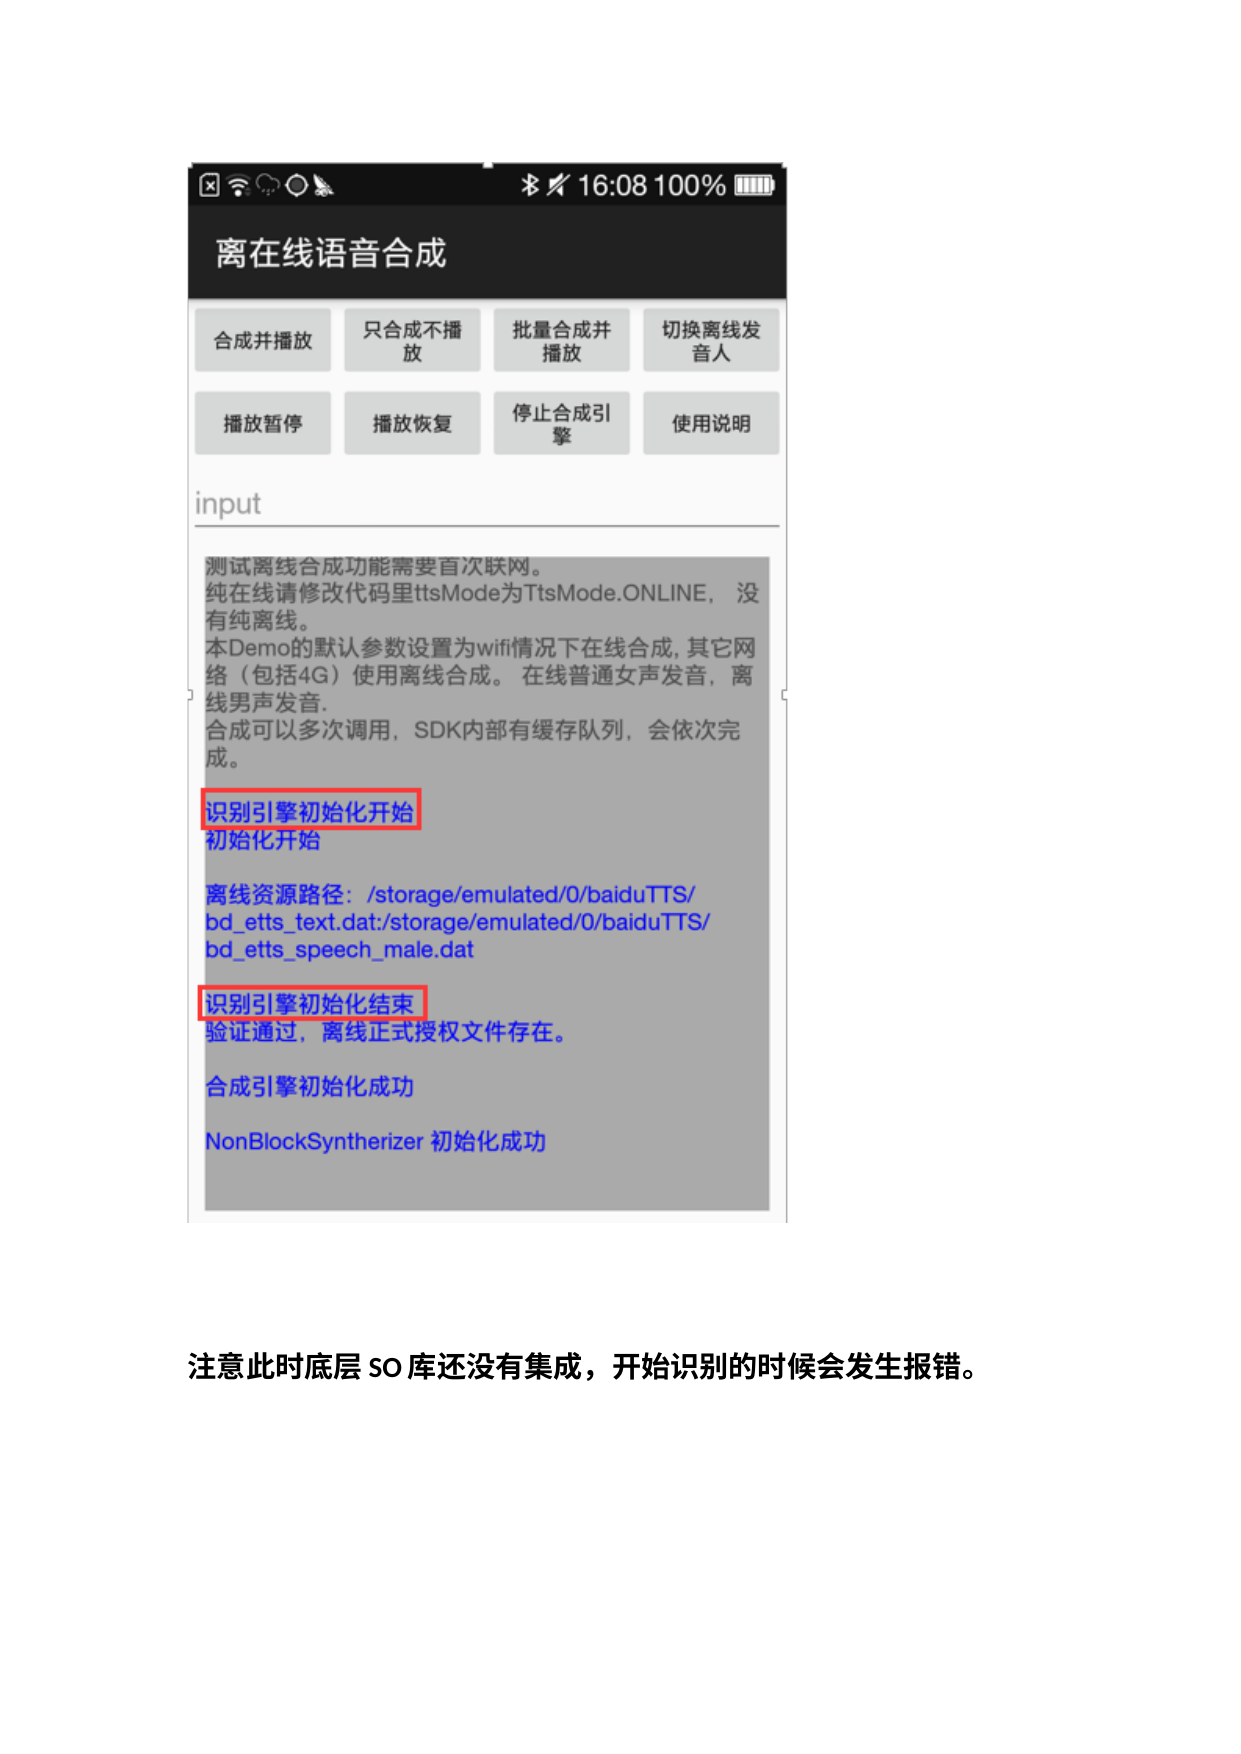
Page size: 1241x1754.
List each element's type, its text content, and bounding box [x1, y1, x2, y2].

picture [187, 162, 788, 1223]
text 注意此时底层SO库还没有集成，开始识别的时候会发生报错。 [187, 1332, 1053, 1397]
